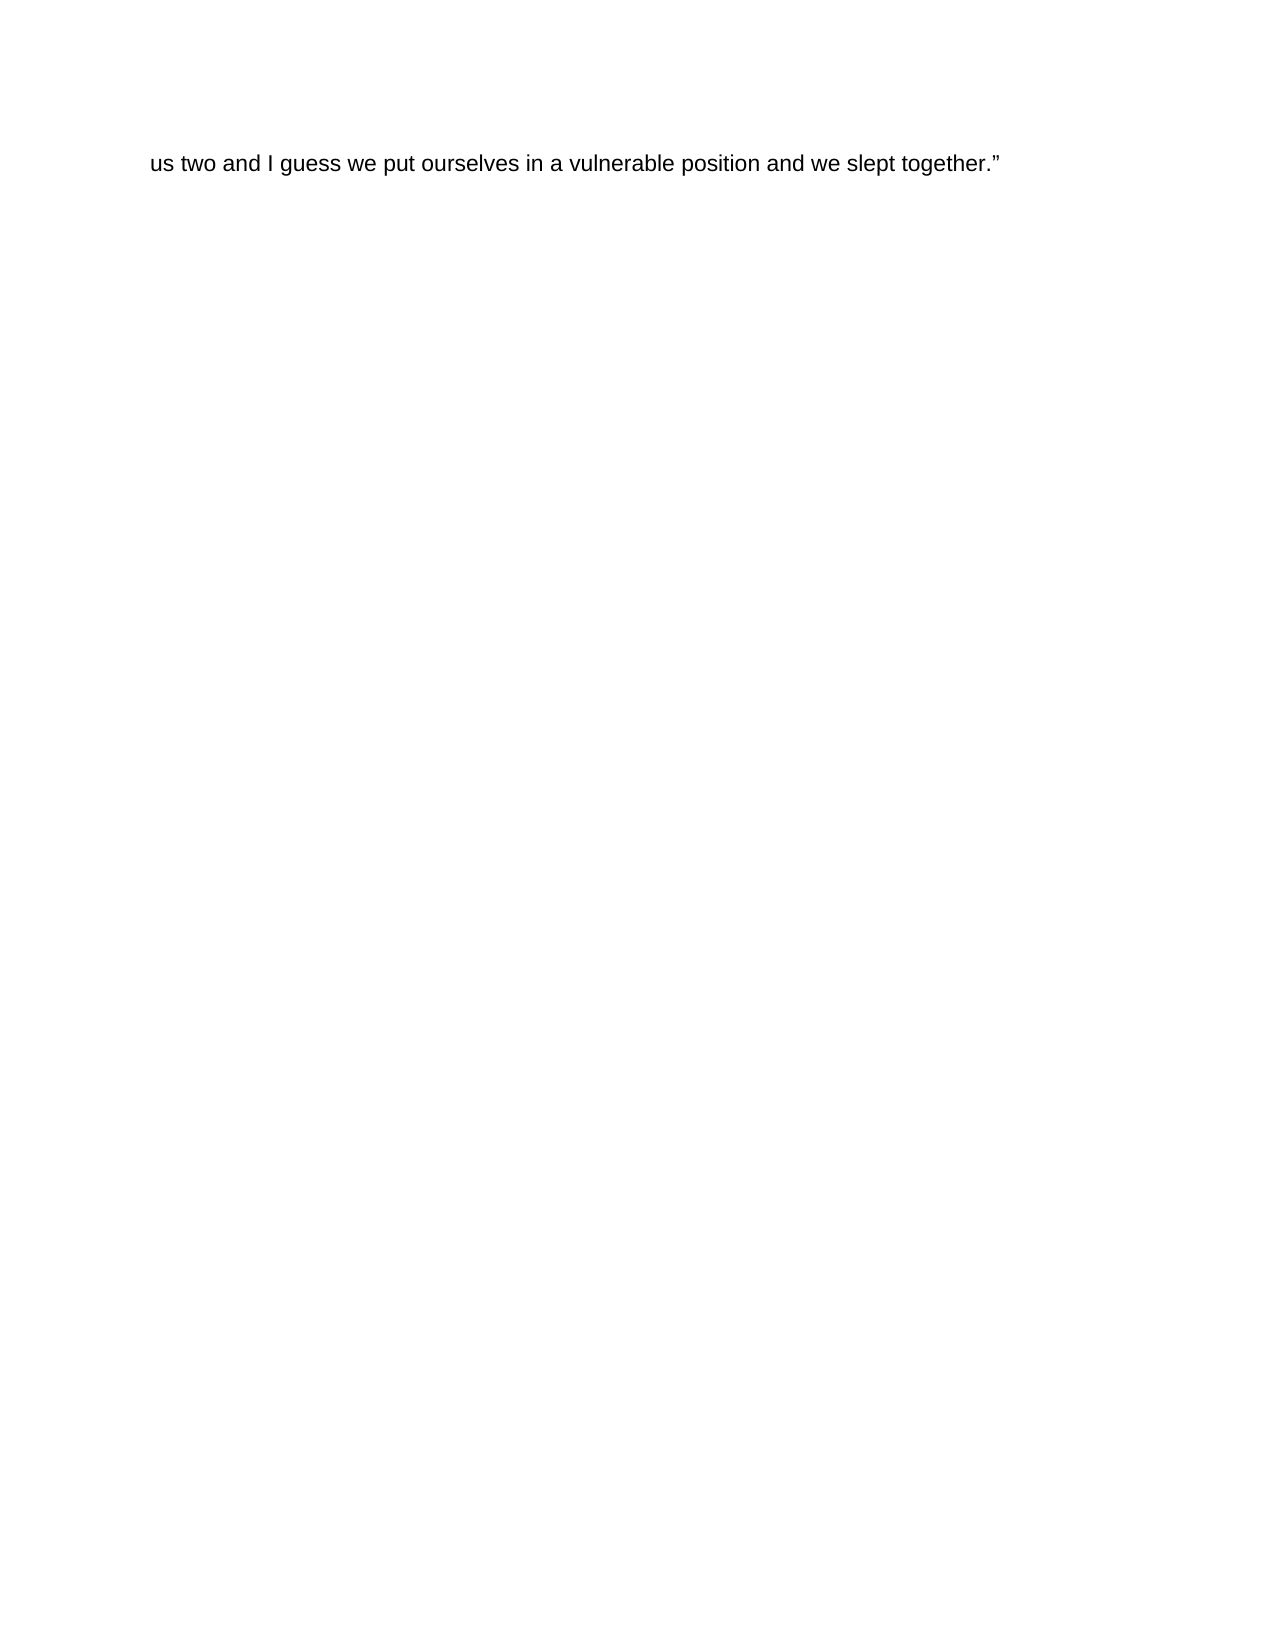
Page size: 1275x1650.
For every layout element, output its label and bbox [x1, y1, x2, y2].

text [150, 150, 1125, 176]
